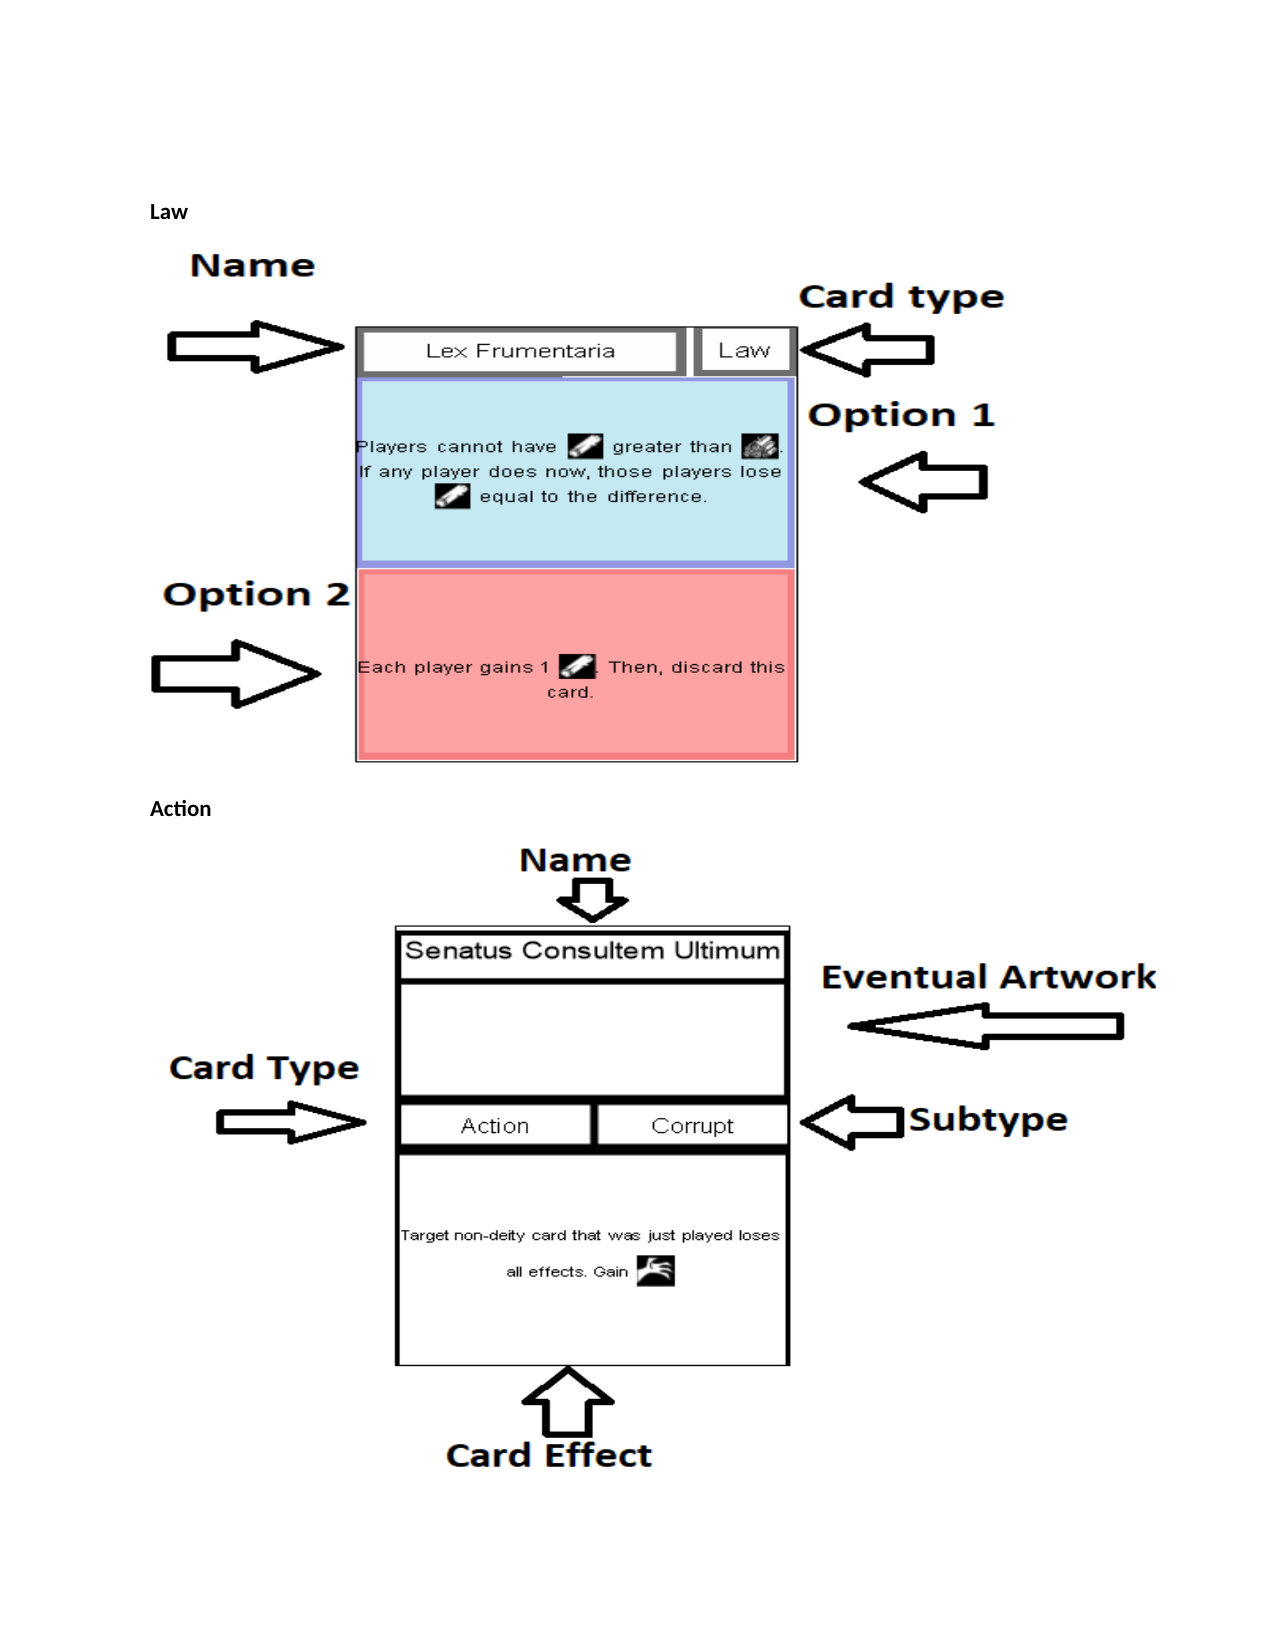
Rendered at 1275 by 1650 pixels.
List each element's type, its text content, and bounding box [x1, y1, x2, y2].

picture [150, 243, 1013, 775]
picture [150, 840, 1164, 1477]
text Action [150, 794, 1125, 822]
text Law [150, 197, 1125, 225]
